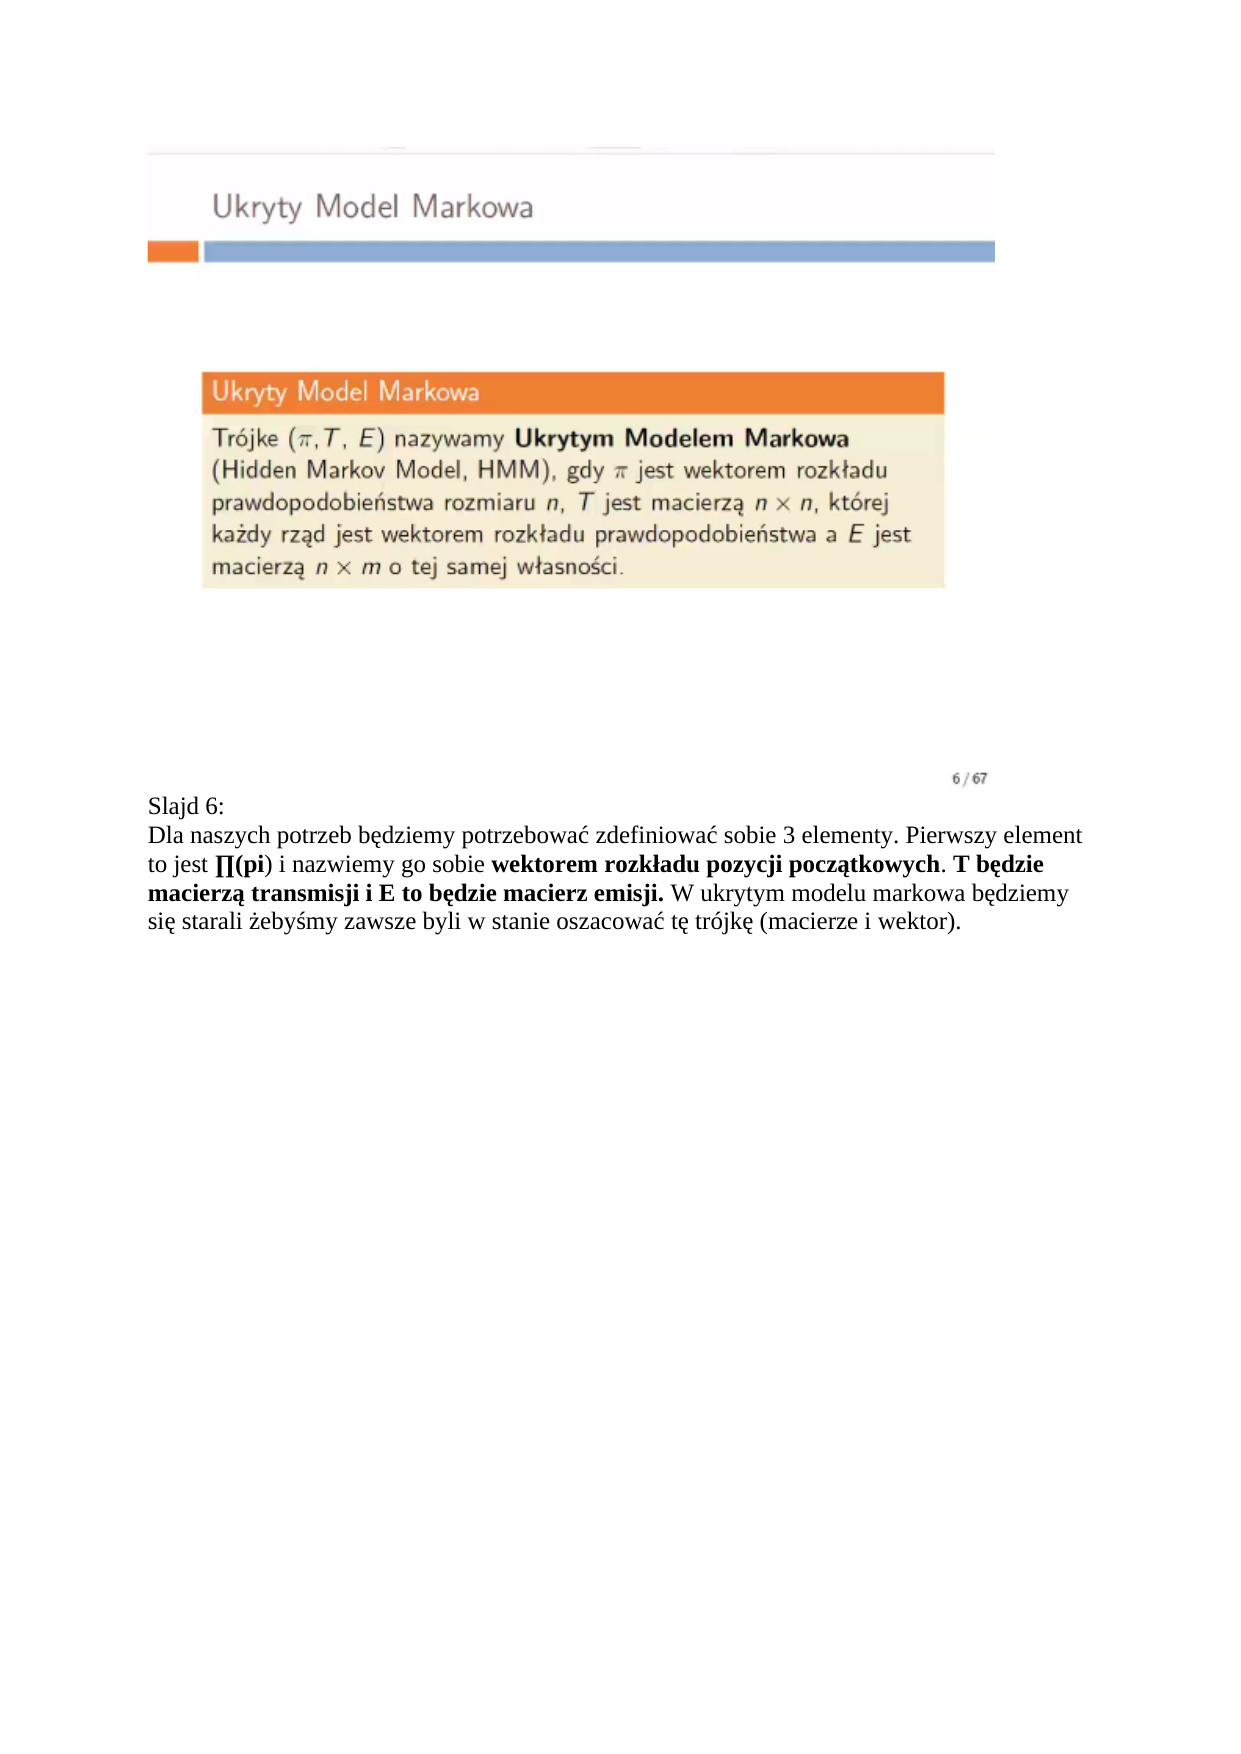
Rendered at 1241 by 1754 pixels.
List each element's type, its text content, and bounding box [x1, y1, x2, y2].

text Slajd 6: [148, 791, 1093, 820]
picture [147, 147, 995, 792]
text Dla naszych potrzeb będziemy potrzebować zdefiniować sobie 3 elementy. Pierwszy element to jest ∏(pi) i nazwiemy go sobie wektorem rozkładu pozycji początkowych. T będzie macierzą transmisji i E to będzie macierz emisji. W ukrytym modelu markowa będziemy się starali żebyśmy zawsze byli w stanie oszacować tę trójkę (macierze i wektor). [148, 820, 1093, 935]
